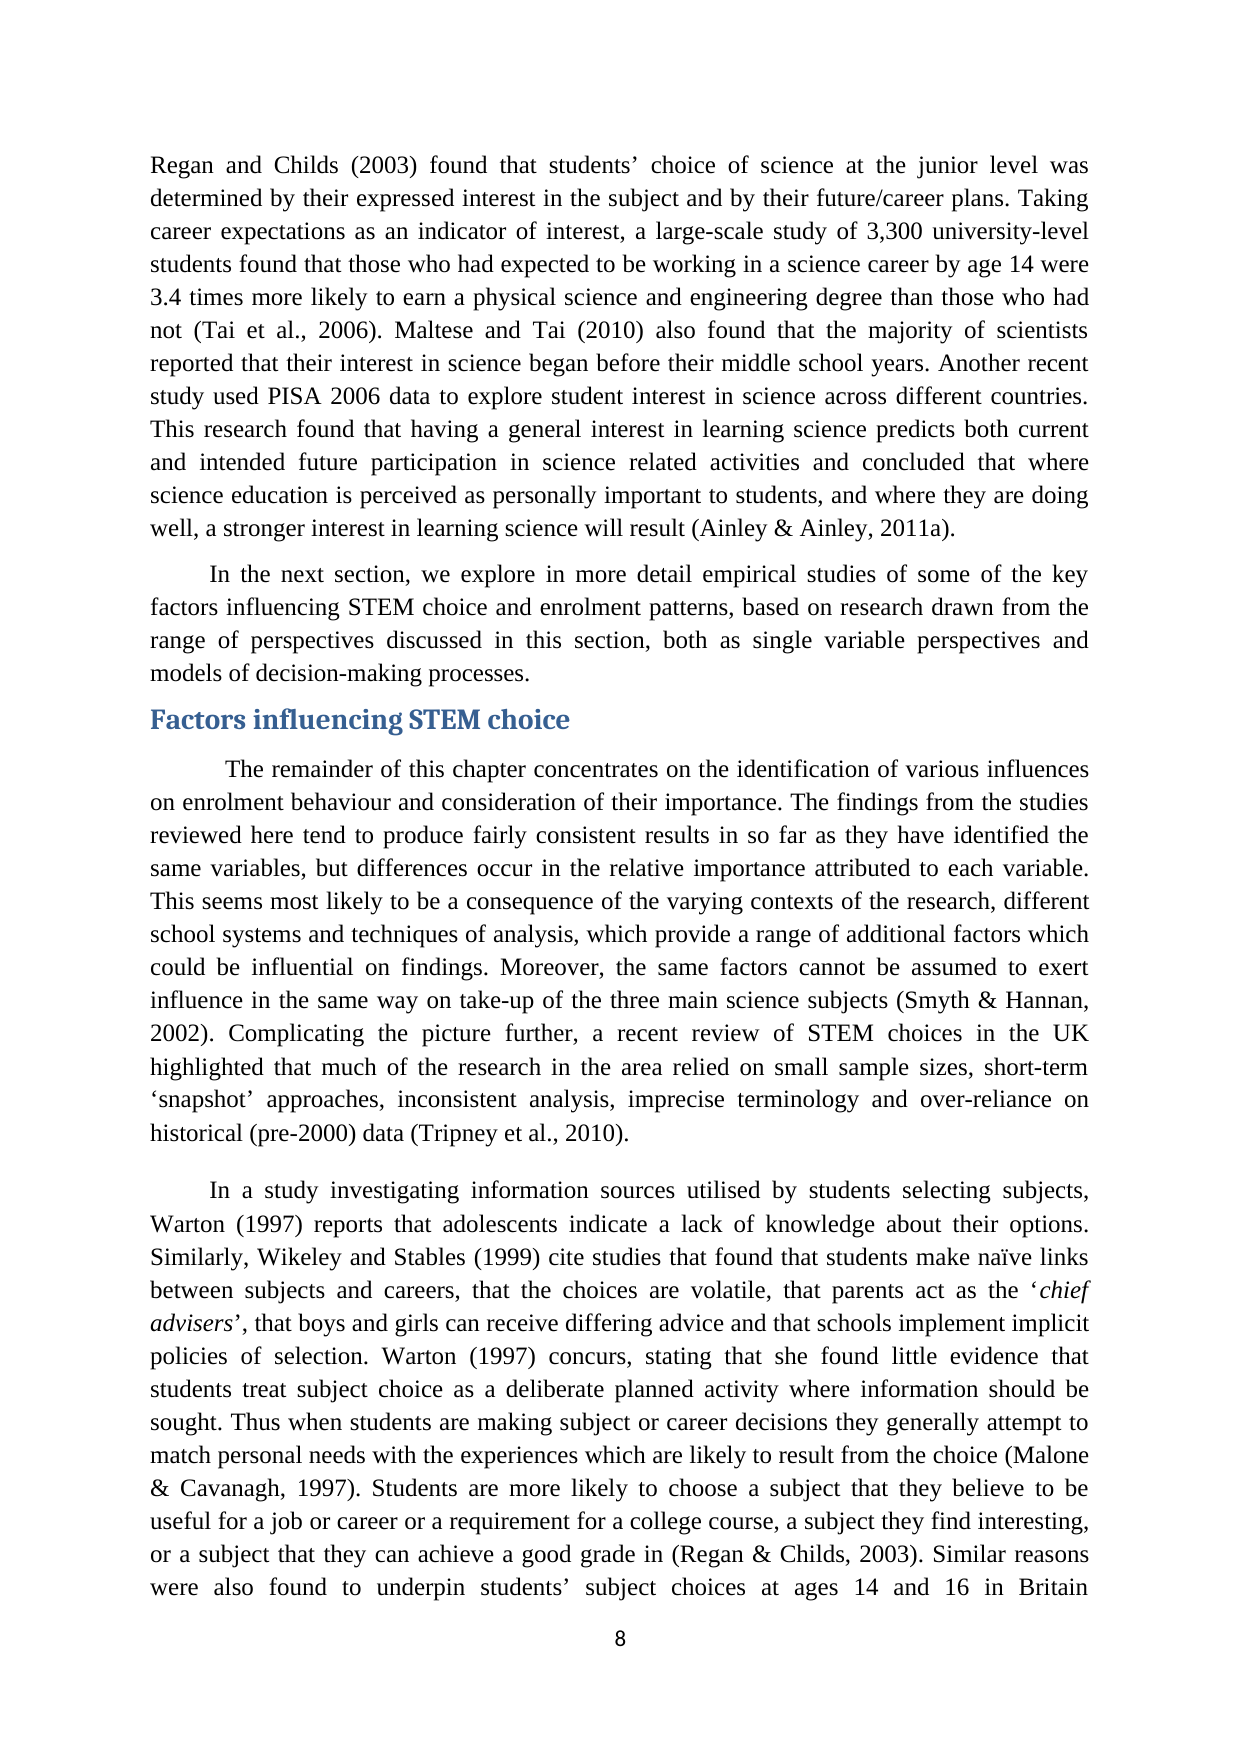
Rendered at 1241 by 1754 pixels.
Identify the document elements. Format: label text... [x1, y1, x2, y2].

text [150, 1176, 1090, 1601]
subtitle Factors influencing STEM choice [150, 703, 1090, 737]
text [150, 150, 1090, 542]
text The remainder of this chapter concentrates on the identification of various influences on enrolment behaviour and consideration of their importance. The findings from the studies reviewed here tend to produce fairly consistent results in so far as they have identified the same variables, but differences occur in the relative importance attributed to each variable. This seems most likely to be a consequence of the varying contexts of the research, different school systems and techniques of analysis, which provide a range of additional factors which could be influential on findings. Moreover, the same factors cannot be assumed to exert influence in the same way on take-up of the three main science subjects (Smyth & Hannan, 2002). Complicating the picture further, a recent review of STEM choices in the UK highlighted that much of the research in the area relied on small sample sizes, short-term ‘snapshot’ approaches, inconsistent analysis, imprecise terminology and over-reliance on historical (pre-2000) data (Tripney et al., 2010). [150, 754, 1090, 1146]
text In the next section, we explore in more detail empirical studies of some of the key factors influencing STEM choice and enrolment patterns, based on research drawn from the range of perspectives discussed in this section, both as single variable perspectives and models of decision-making processes. [150, 559, 1090, 687]
